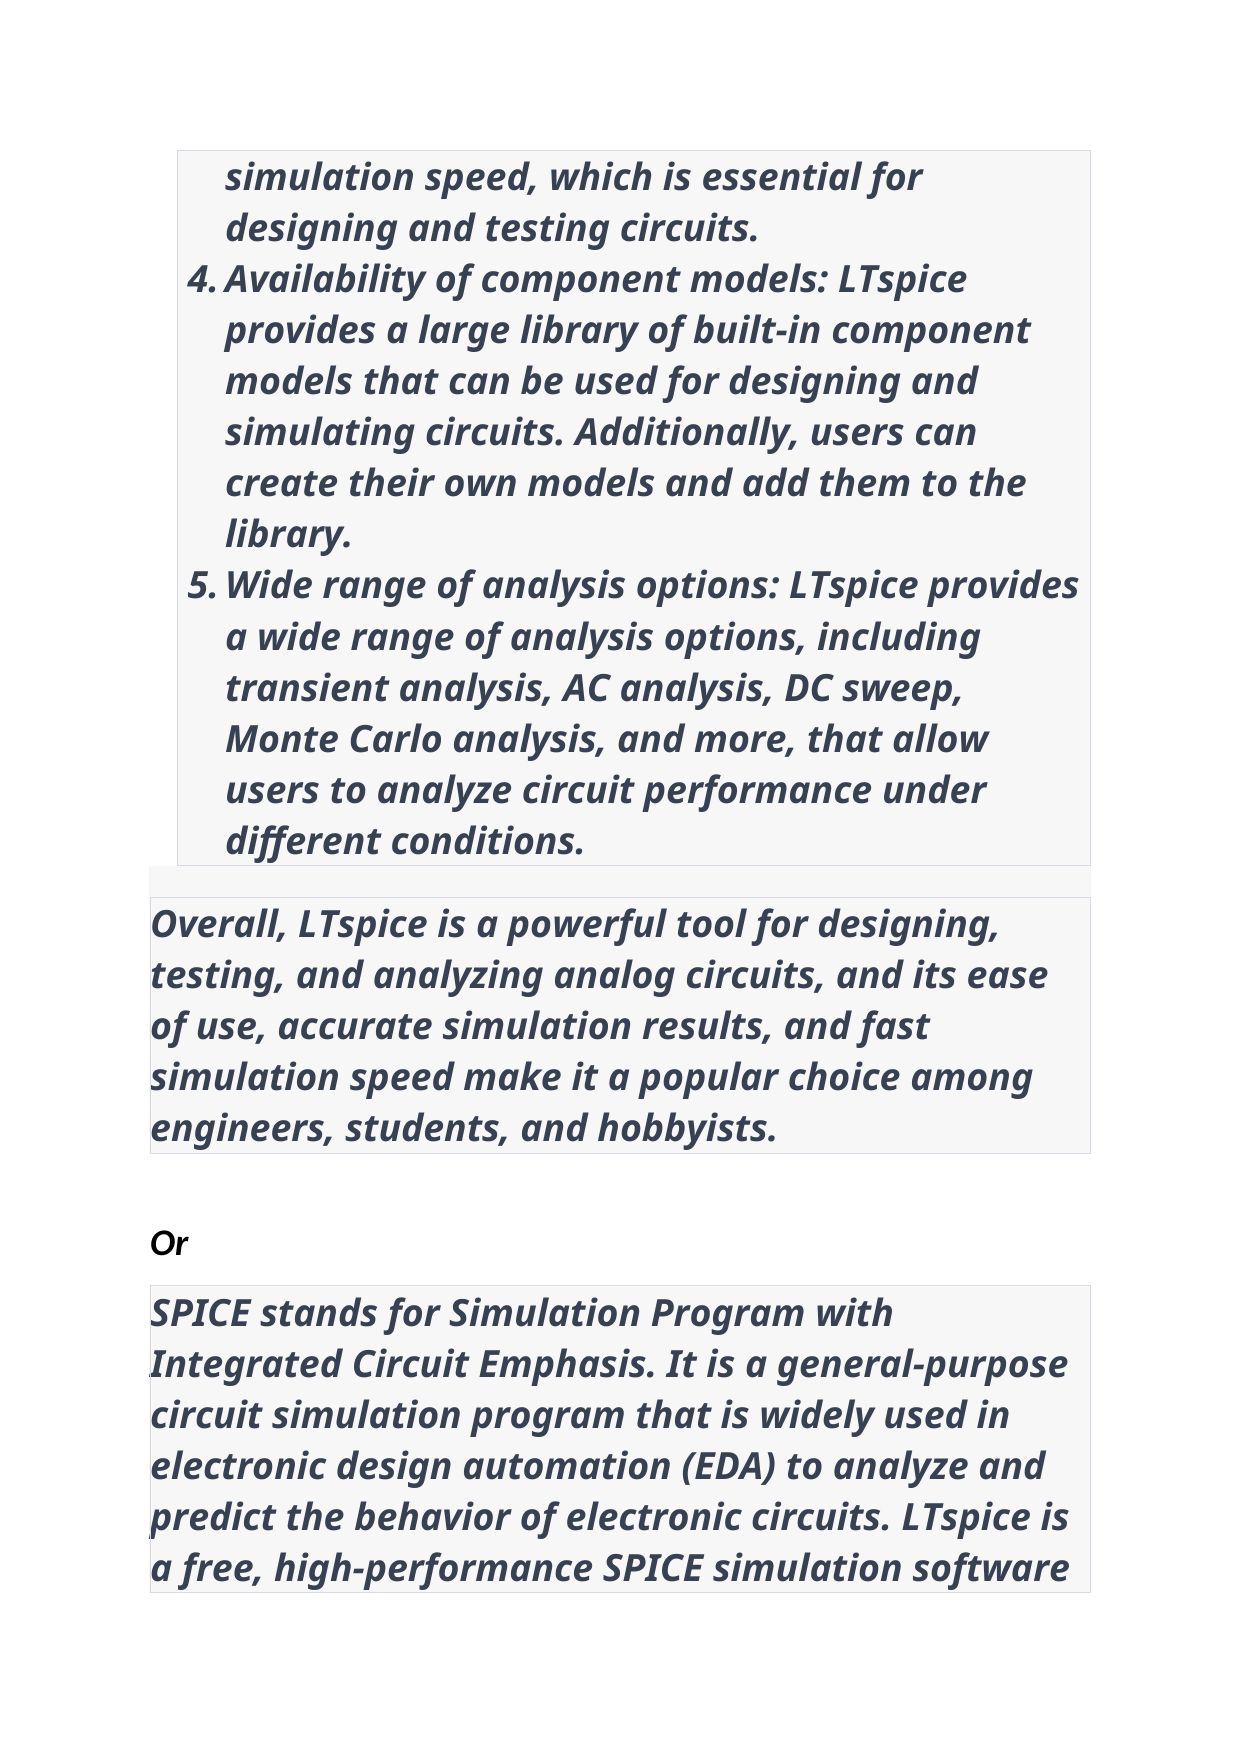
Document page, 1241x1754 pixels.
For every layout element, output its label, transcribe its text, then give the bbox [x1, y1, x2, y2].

list Availability of component models: LTspice provides a large library of built-in component models that can be used for designing and simulating circuits. Additionally, users can create their own models and add them to the library. [178, 252, 1090, 558]
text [151, 1286, 1090, 1592]
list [178, 151, 1090, 252]
list Wide range of analysis options: LTspice provides a wide range of analysis options, including transient analysis, AC analysis, DC sweep, Monte Carlo analysis, and more, that allow users to analyze circuit performance under different conditions. [178, 558, 1090, 865]
text Overall, LTspice is a powerful tool for designing, testing, and analyzing analog circuits, and its ease of use, accurate simulation results, and fast simulation speed make it a popular choice among engineers, students, and hobbyists. [151, 898, 1090, 1153]
text Or [150, 1219, 1090, 1265]
